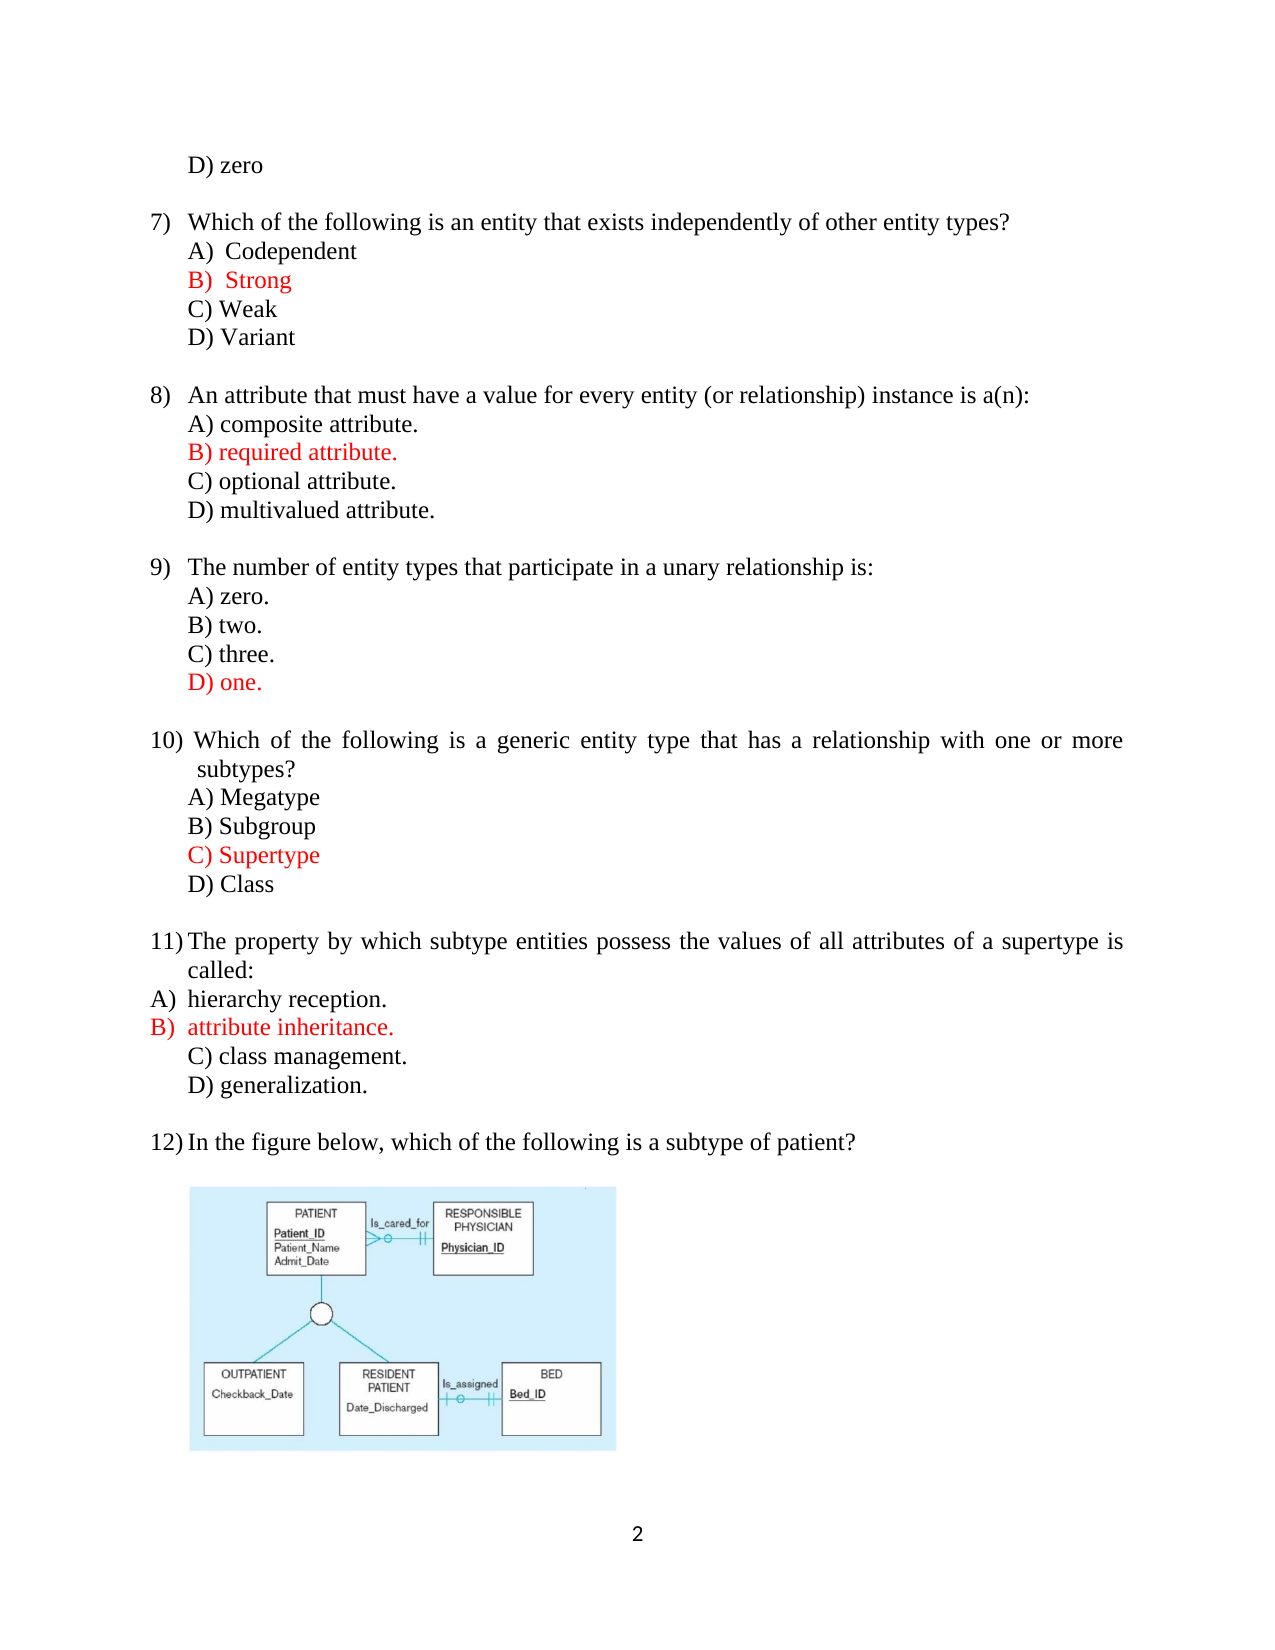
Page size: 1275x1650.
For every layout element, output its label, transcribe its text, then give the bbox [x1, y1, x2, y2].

text C) Weak [187, 294, 1125, 322]
text 8) An attribute that must have a value for every entity (or relationship) instance is a(n): [150, 380, 1125, 409]
text C) optional attribute. [187, 466, 1125, 495]
list Strong [187, 265, 1125, 294]
text A) zero. [187, 581, 1125, 610]
list hierarchy reception. [150, 984, 1125, 1012]
text 10) Which of the following is a generic entity type that has a relationship with one or more subtypes? [150, 725, 1125, 782]
picture [187, 1185, 618, 1453]
text D) Variant [187, 322, 1125, 351]
text B) Subgroup [187, 811, 1125, 840]
list Which of the following is an entity that exists independently of other entity types? [150, 207, 1125, 236]
text D) zero [187, 150, 1125, 179]
text C) three. [187, 639, 1125, 667]
text A) Megatype [187, 782, 1125, 811]
text D) generalization. [187, 1070, 1125, 1099]
text D) Class [187, 869, 1125, 897]
text B) two. [187, 610, 1125, 639]
text C) Supertype [187, 840, 1125, 869]
text B) required attribute. [187, 437, 1125, 466]
list Codependent [187, 236, 1125, 265]
text A) composite attribute. [187, 409, 1125, 437]
list attribute inheritance. [150, 1012, 1125, 1041]
text 9) The number of entity types that participate in a unary relationship is: [150, 552, 1125, 581]
list In the figure below, which of the following is a subtype of patient? [150, 1127, 1125, 1156]
text C) class management. [187, 1041, 1125, 1070]
text D) multivalued attribute. [187, 495, 1125, 524]
list The property by which subtype entities possess the values of all attributes of a supertype is called: [150, 926, 1125, 984]
text D) one. [187, 667, 1125, 696]
